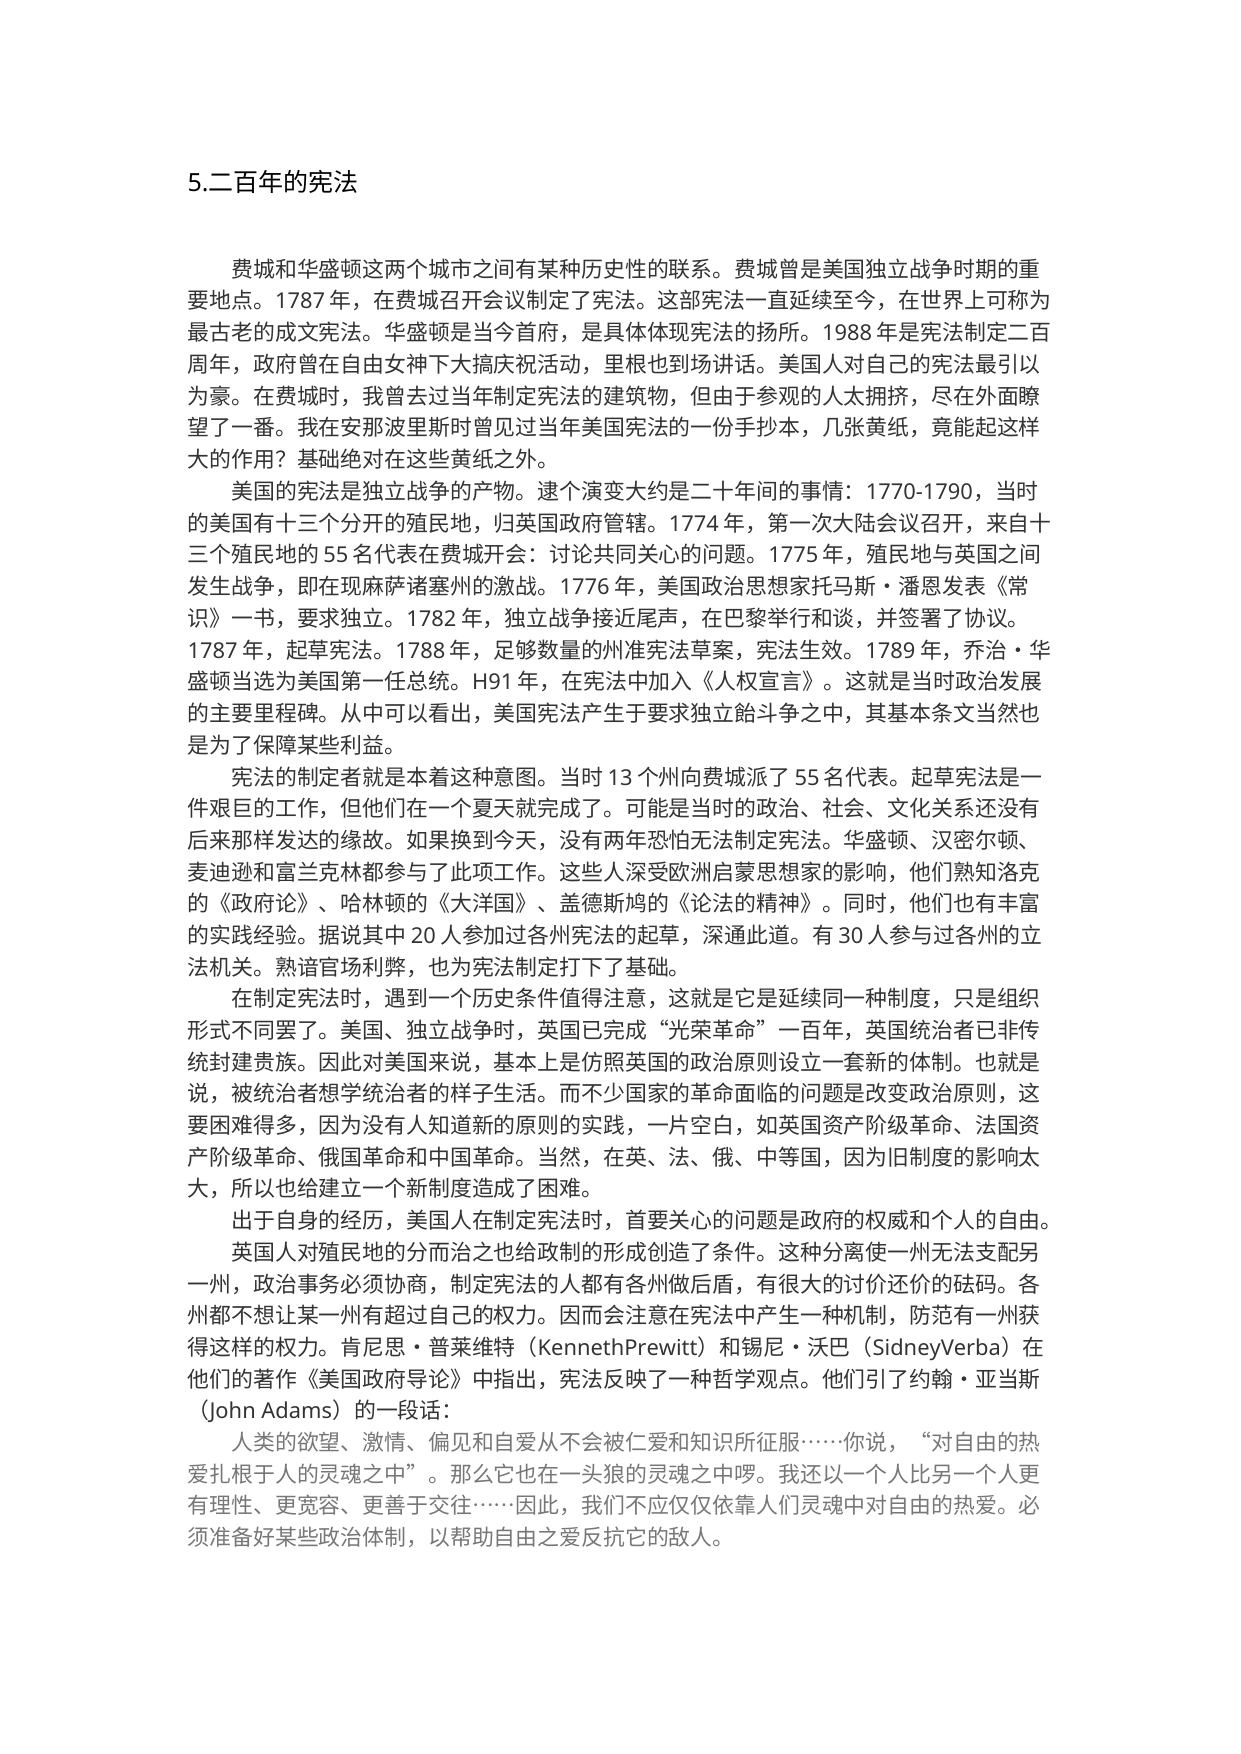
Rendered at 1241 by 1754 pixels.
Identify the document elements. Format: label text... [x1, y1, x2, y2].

text ​出于自身的经历，美国人在制定宪法时，首要关心的问题是政府的权威和个人的自由。 [187, 1203, 1053, 1235]
text ​费城和华盛顿这两个城市之间有某种历史性的联系。费城曾是美国独立战争时期的重要地点。1787年，在费城召开会议制定了宪法。这部宪法一直延续至今，在世界上可称为最古老的成文宪法。华盛顿是当今首府，是具体体现宪法的扬所。1988年是宪法制定二百周年，政府曾在自由女神下大搞庆祝活动，里根也到场讲话。美国人对自己的宪法最引以为豪。在费城时，我曾去过当年制定宪法的建筑物，但由于参观的人太拥挤，尽在外面瞭望了一番。我在安那波里斯时曾见过当年美国宪法的一份手抄本，几张黄纸，竟能起这样大的作用？基础绝对在这些黄纸之外。 [187, 252, 1053, 474]
text ​英国人对殖民地的分而治之也给政制的形成创造了条件。这种分离使一州无法支配另一州，政治事务必须协商，制定宪法的人都有各州做后盾，有很大的讨价还价的砝码。各州都不想让某一州有超过自己的权力。因而会注意在宪法中产生一种机制，防范有一州获得这样的权力。肯尼思•普莱维特（KennethPrewitt）和锡尼•沃巴（SidneyVerba）在他们的著作《美国政府导论》中指出，宪法反映了一种哲学观点。他们引了约翰•亚当斯（John Adams）的一段话： [187, 1235, 1053, 1425]
subtitle 5.二百年的宪法 [187, 162, 1053, 198]
text ​宪法的制定者就是本着这种意图。当时13个州向费城派了55名代表。起草宪法是一件艰巨的工作，但他们在一个夏天就完成了。可能是当时的政治、社会、文化关系还没有后来那样发达的缘故。如果换到今天，没有两年恐怕无法制定宪法。华盛顿、汉密尔顿、麦迪逊和富兰克林都参与了此项工作。这些人深受欧洲启蒙思想家的影响，他们熟知洛克的《政府论》、哈林顿的《大洋国》、盖德斯鸠的《论法的精神》。同时，他们也有丰富的实践经验。据说其中20人参加过各州宪法的起草，深通此道。有30人参与过各州的立法机关。熟谙官场利弊，也为宪法制定打下了基础。 [187, 759, 1053, 981]
text 人类的欲望、激情、偏见和自爱从不会被仁爱和知识所征服……你说，“对自由的热爱扎根于人的灵魂之中”。那么它也在一头狼的灵魂之中啰。我还以一个人比另一个人更有理性、更宽容、更善于交往……因此，我们不应仅仅依靠人们灵魂中对自由的热爱。必须准备好某些政治体制，以帮助自由之爱反抗它的敌人。 [187, 1425, 1053, 1552]
text ​在制定宪法时，遇到一个历史条件值得注意，这就是它是延续同一种制度，只是组织形式不同罢了。美国、独立战争时，英国已完成“光荣革命”一百年，英国统治者已非传统封建贵族。因此对美国来说，基本上是仿照英国的政治原则设立一套新的体制。也就是说，被统治者想学统治者的样子生活。而不少国家的革命面临的问题是改变政治原则，这要困难得多，因为没有人知道新的原则的实践，一片空白，如英国资产阶级革命、法国资产阶级革命、俄国革命和中国革命。当然，在英、法、俄、中等国，因为旧制度的影响太大，所以也给建立一个新制度造成了困难。 [187, 981, 1053, 1203]
text ​美国的宪法是独立战争的产物。逮个演变大约是二十年间的事情：1770-1790，当时的美国有十三个分开的殖民地，归英国政府管辖。1774年，第一次大陆会议召开，来自十三个殖民地的55名代表在费城开会：讨论共同关心的问题。1775年，殖民地与英国之间发生战争，即在现麻萨诸塞州的激战。1776年，美国政治思想家托马斯•潘恩发表《常识》一书，要求独立。1782年，独立战争接近尾声，在巴黎举行和谈，并签署了协议。1787年，起草宪法。1788年，足够数量的州准宪法草案，宪法生效。1789年，乔治•华盛顿当选为美国第一任总统。H91年，在宪法中加入《人权宣言》。这就是当时政治发展的主要里程碑。从中可以看出，美国宪法产生于要求独立飴斗争之中，其基本条文当然也是为了保障某些利益。 [187, 474, 1053, 759]
